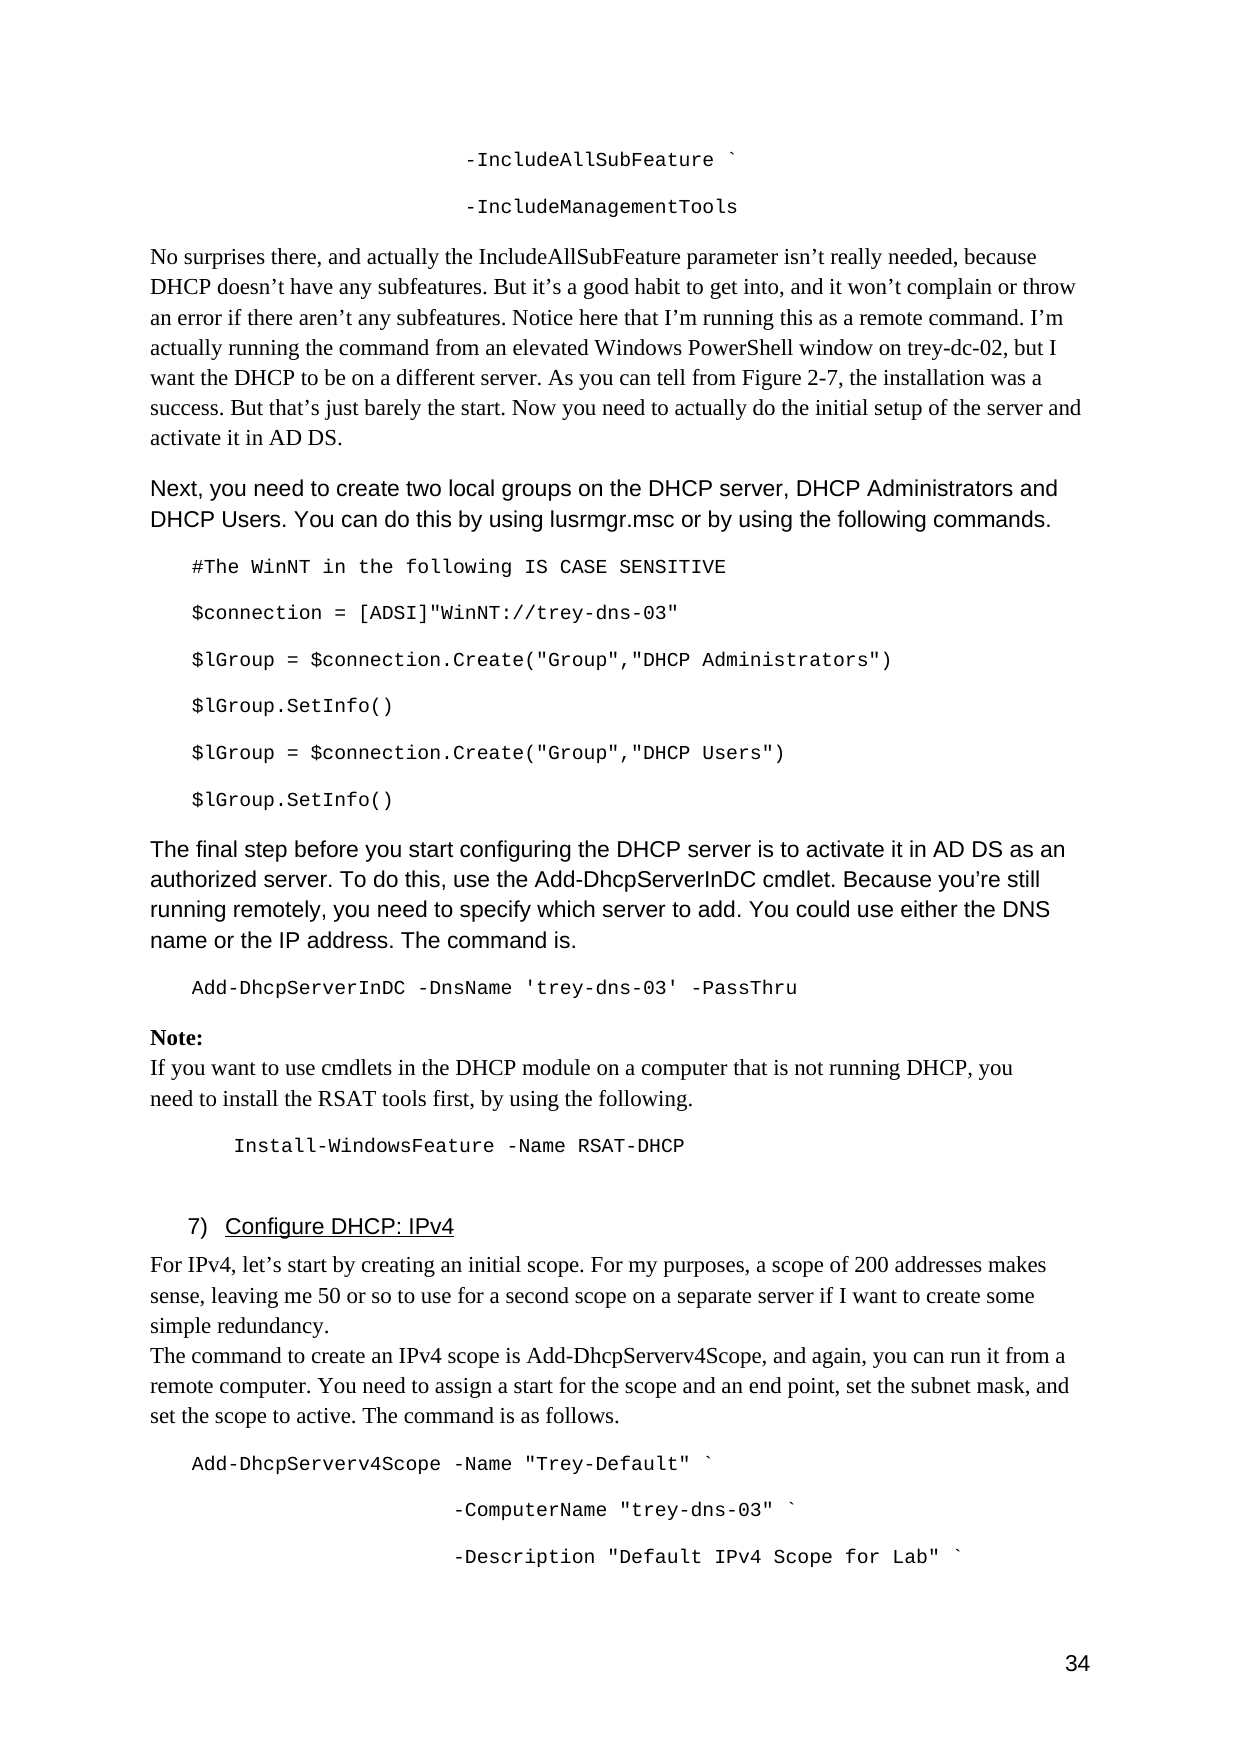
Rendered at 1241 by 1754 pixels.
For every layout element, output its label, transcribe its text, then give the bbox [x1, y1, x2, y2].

text Add-DhcpServerInDC -DnsName 'trey-dns-03' -PassThru [192, 978, 1090, 1000]
text $lGroup = $connection.Create("Group","DHCP Users") [192, 743, 1090, 765]
text For IPv4, let’s start by creating an initial scope. For my purposes, a scope of 200 addresses makes sense, leaving me 50 or so to use for a second scope on a separate server if I want to create some simple redundancy. The command to create an IPv4 scope is Add-DhcpServerv4Scope, and again, you can run it from a remote computer. You need to assign a start for the scope and an end point, set the subnet mask, and set the scope to active. The command is as follows. [150, 1252, 1090, 1429]
text $lGroup.SetInfo() [192, 789, 1090, 812]
list Configure DHCP: IPv4 [187, 1213, 1090, 1239]
text Install-WindowsFeature -Name RSAT-DHCP [233, 1136, 1090, 1188]
text -Description "Default IPv4 Scope for Lab" ` [192, 1547, 1090, 1569]
text $lGroup = $connection.Create("Group","DHCP Administrators") [192, 650, 1090, 672]
text Add-DhcpServerv4Scope -Name "Trey-Default" ` [192, 1454, 1090, 1476]
text Note: If you want to use cmdlets in the DHCP module on a computer that is not running DHCP, you need to install the RSAT tools first, by using the following. [150, 1024, 1048, 1111]
text The final step before you start configuring the DHCP server is to activate it in AD DS as an authorized server. To do this, use the Add-DhcpServerInDC cmdlet. Because you’re still running remotely, you need to specify which server to add. You could use either the DNS name or the IP address. The command is. [150, 836, 1090, 953]
text No surprises there, and actually the IncludeAllSubFeature parameter isn’t really needed, because DHCP doesn’t have any subfeatures. But it’s a good habit to get into, and it won’t complain or throw an error if there aren’t any subfeatures. Notice here that I’m running this as a remote command. I’m actually running the command from an elevated Windows PowerShell window on trey-dc-02, but I want the DHCP to be on a different server. As you can tell from Figure 2-7, the installation was a success. But that’s just barely the start. Now you need to actually do the initial setup of the server and activate it in AD DS. [150, 243, 1090, 451]
text #The WinNT in the following IS CASE SENSITIVE [192, 557, 1090, 579]
text -ComputerName "trey-dns-03" ` [192, 1500, 1090, 1523]
text -IncludeManagementTools [192, 197, 1090, 219]
text -IncludeAllSubFeature ` [192, 150, 1090, 172]
text Next, you need to create two local groups on the DHCP server, DHCP Administrators and DHCP Users. You can do this by using lusrmgr.msc or by using the following commands. [150, 475, 1090, 532]
text $connection = [ADSI]"WinNT://trey-dns-03" [192, 603, 1090, 626]
text $lGroup.SetInfo() [192, 696, 1090, 719]
